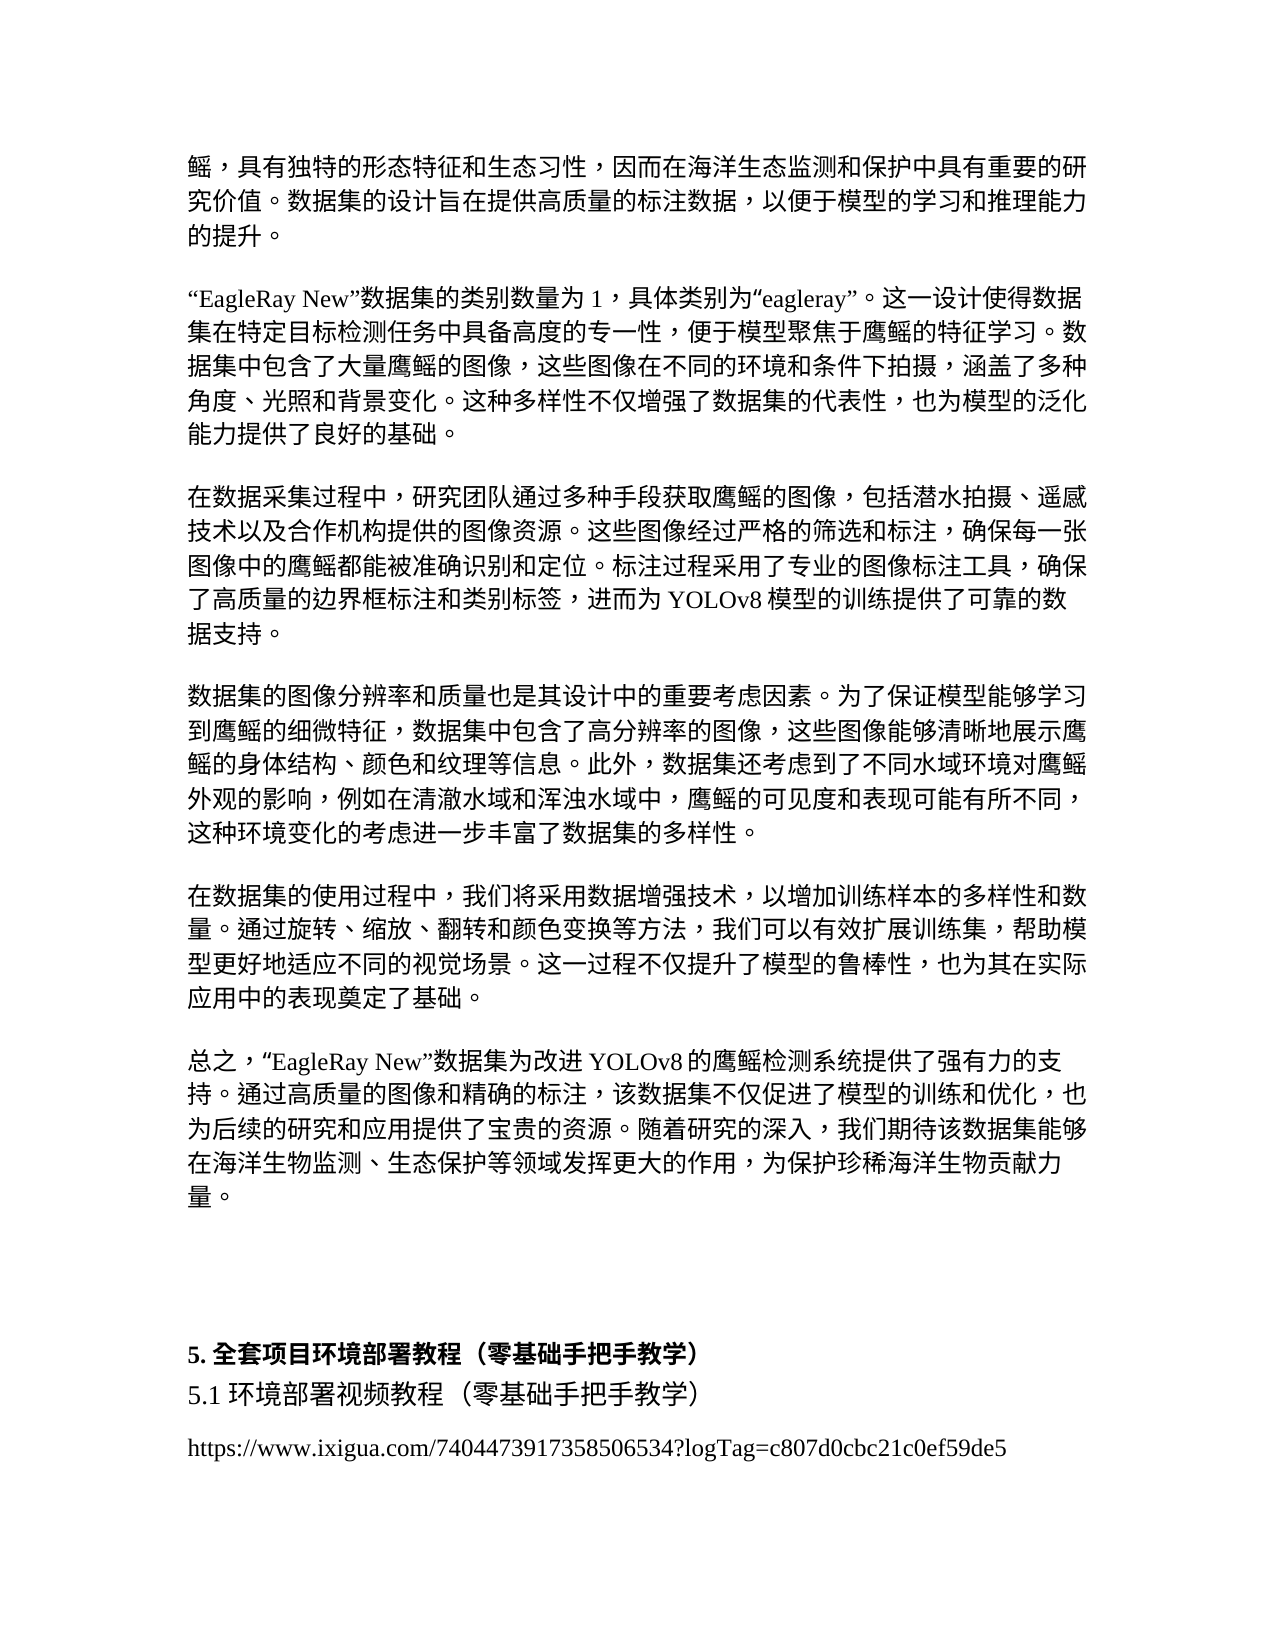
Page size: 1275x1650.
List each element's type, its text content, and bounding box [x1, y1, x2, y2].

subtitle 5. 全套项目环境部署教程（零基础手把手教学） [187, 1336, 1087, 1370]
text 5.1 环境部署视频教程（零基础手把手教学） [187, 1376, 1087, 1412]
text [187, 150, 1087, 1213]
text https://www.ixigua.com/7404473917358506534?logTag=c807d0cbc21c0ef59de5 [187, 1433, 1087, 1462]
